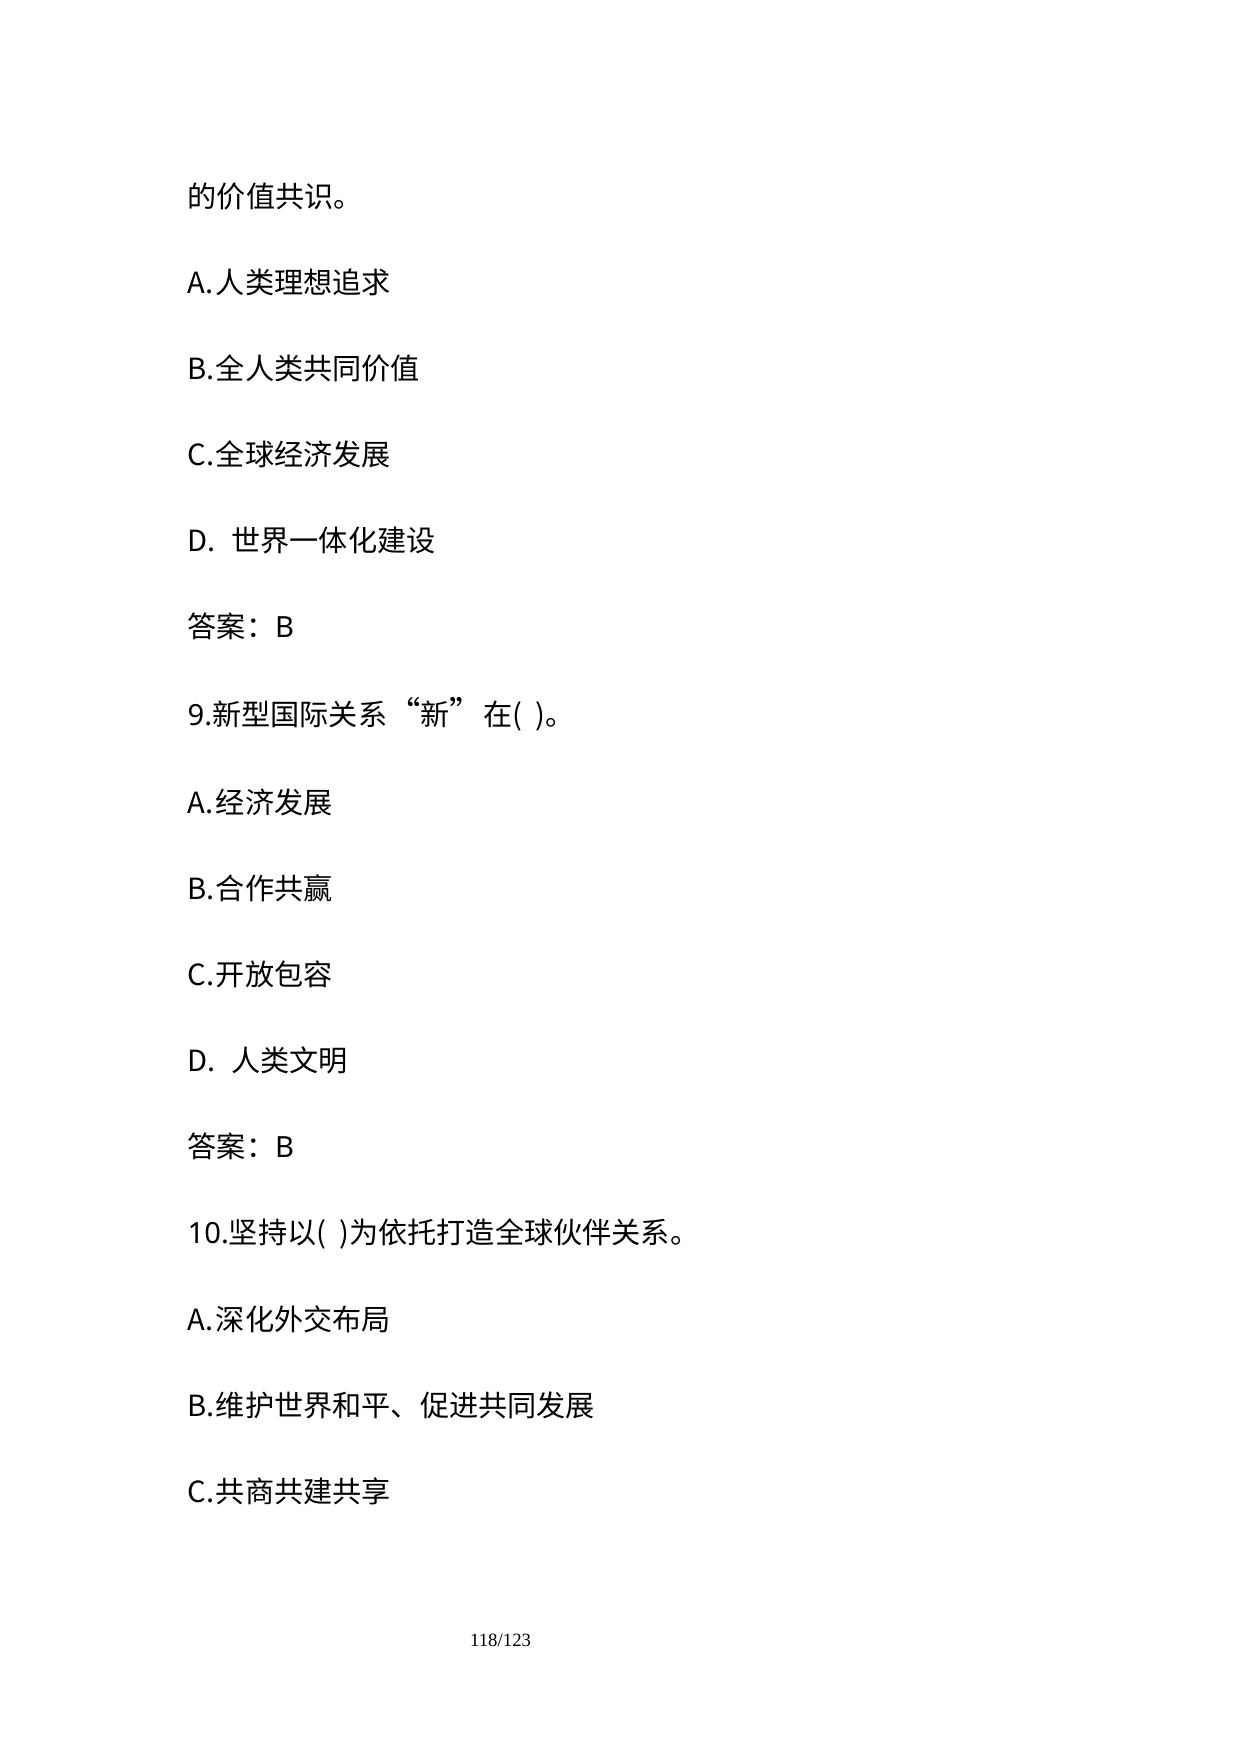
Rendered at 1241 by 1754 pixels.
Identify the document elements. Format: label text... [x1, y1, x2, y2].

list 维护世界和平、促进共同发展 [187, 1371, 1053, 1436]
text 9.新型国际关系“新”在( )。 [187, 679, 1053, 744]
text 答案：B [187, 593, 1053, 658]
list 全人类共同价值 [187, 334, 1053, 399]
list 人类理想追求 [187, 248, 1053, 313]
text 答案：B [187, 1112, 1053, 1177]
list 人类文明 [187, 1026, 1053, 1091]
list 全球经济发展 [187, 420, 1053, 485]
list 世界一体化建设 [187, 507, 1053, 572]
list 合作共赢 [187, 854, 1053, 919]
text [187, 162, 1053, 227]
list 共商共建共享 [187, 1457, 1053, 1522]
list 经济发展 [187, 768, 1053, 833]
list 开放包容 [187, 940, 1053, 1005]
list 深化外交布局 [187, 1285, 1053, 1350]
text 10.坚持以( )为依托打造全球伙伴关系。 [187, 1199, 1053, 1264]
